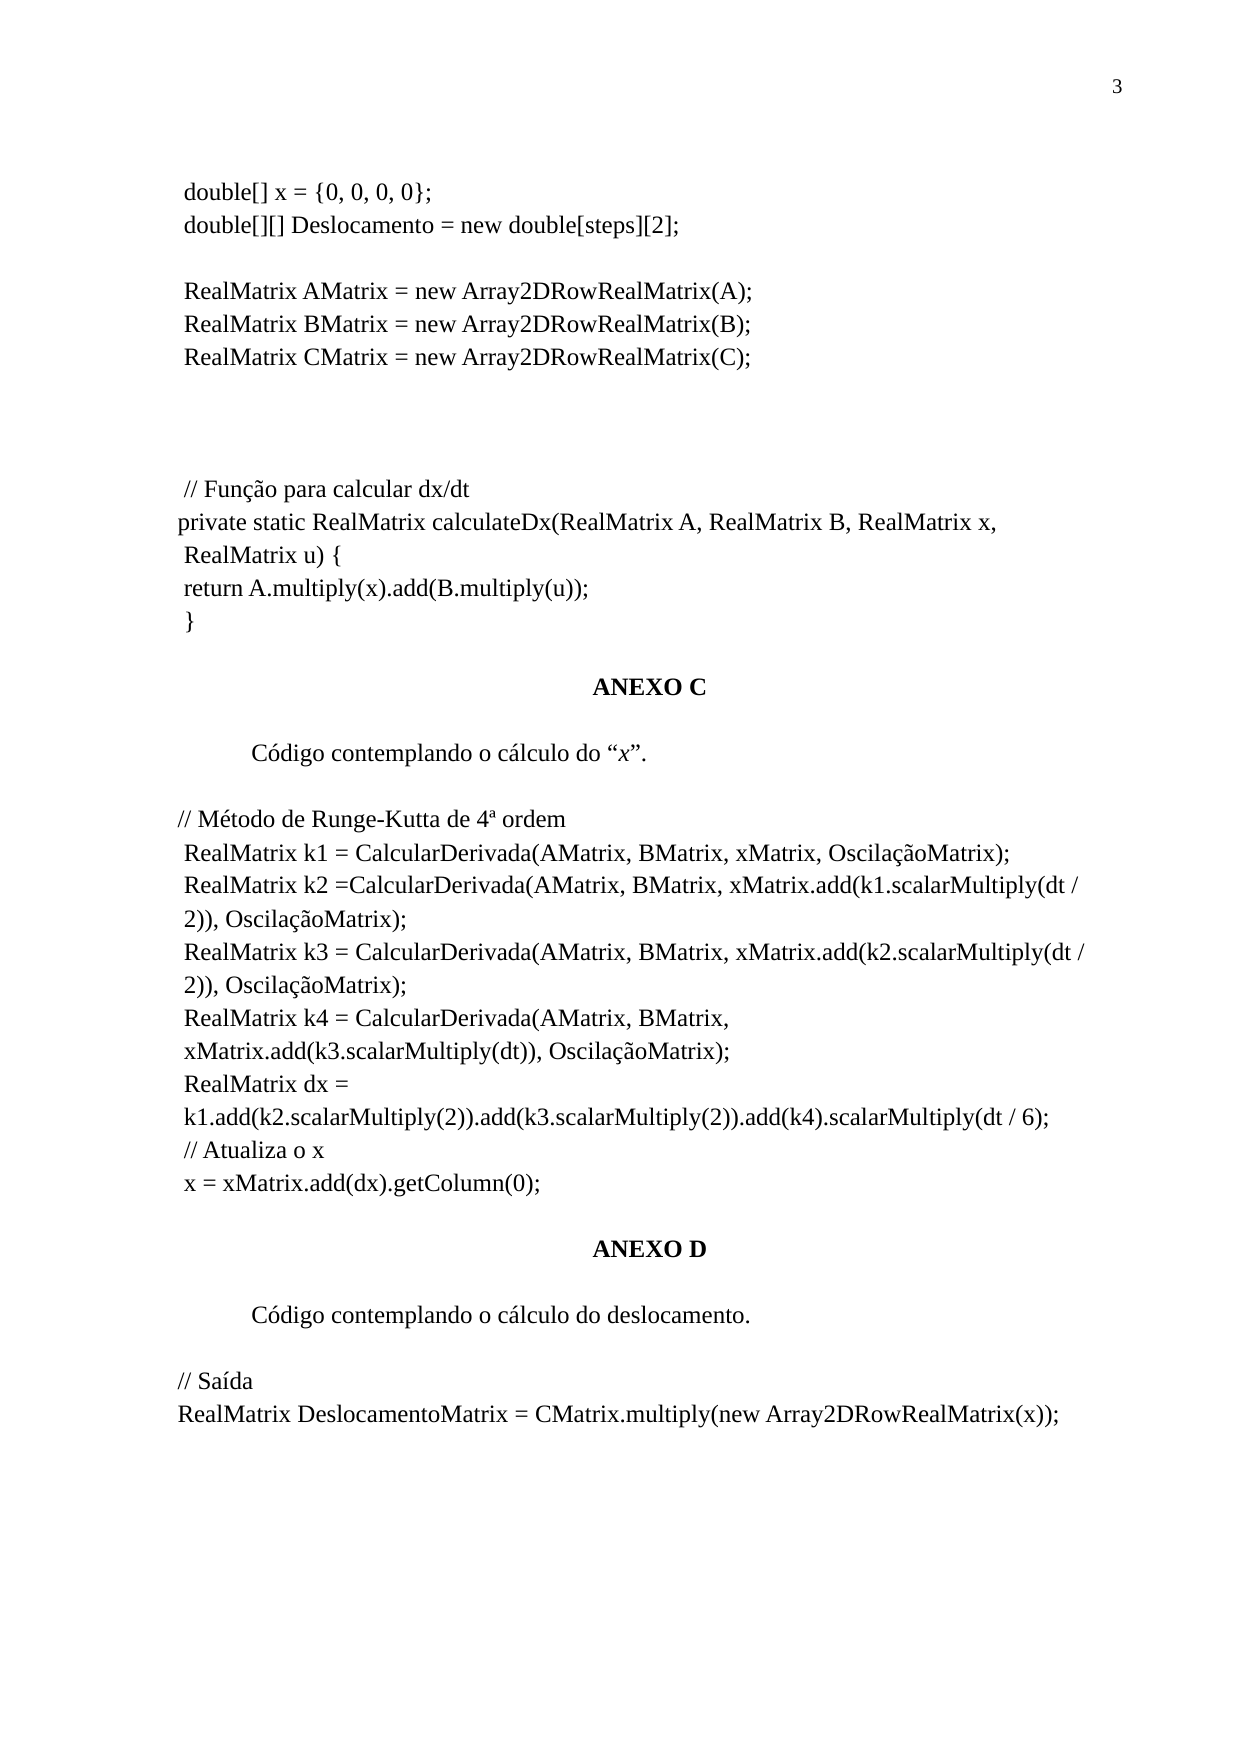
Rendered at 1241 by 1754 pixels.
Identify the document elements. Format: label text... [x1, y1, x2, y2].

text double[][] Deslocamento = new double[steps][2]; [177, 210, 1122, 239]
text RealMatrix BMatrix = new Array2DRowRealMatrix(B); [177, 309, 1122, 338]
text // Método de Runge-Kutta de 4ª ordem [177, 804, 1122, 833]
text // Função para calcular dx/dt [177, 474, 1122, 503]
text } [177, 606, 1122, 635]
text x = xMatrix.add(dx).getColumn(0); [177, 1168, 1122, 1197]
text RealMatrix CMatrix = new Array2DRowRealMatrix(C); [177, 342, 1122, 371]
text // Saída [177, 1366, 1122, 1395]
text k1.add(k2.scalarMultiply(2)).add(k3.scalarMultiply(2)).add(k4).scalarMultiply(dt / 6); [177, 1102, 1122, 1131]
text RealMatrix DeslocamentoMatrix = CMatrix.multiply(new Array2DRowRealMatrix(x)); [177, 1399, 1122, 1428]
text private static RealMatrix calculateDx(RealMatrix A, RealMatrix B, RealMatrix x, [177, 507, 1122, 536]
text RealMatrix u) { [177, 540, 1122, 569]
text ANEXO D [177, 1234, 1122, 1263]
text Código contemplando o cálculo do deslocamento. [177, 1300, 1122, 1329]
text RealMatrix k3 = CalcularDerivada(AMatrix, BMatrix, xMatrix.add(k2.scalarMultiply(dt / [177, 937, 1122, 965]
text return A.multiply(x).add(B.multiply(u)); [177, 573, 1122, 602]
text RealMatrix k1 = CalcularDerivada(AMatrix, BMatrix, xMatrix, OscilaçãoMatrix); [177, 838, 1122, 866]
text RealMatrix AMatrix = new Array2DRowRealMatrix(A); [177, 276, 1122, 305]
text RealMatrix k2 =CalcularDerivada(AMatrix, BMatrix, xMatrix.add(k1.scalarMultiply(dt / [177, 871, 1122, 899]
text xMatrix.add(k3.scalarMultiply(dt)), OscilaçãoMatrix); [177, 1036, 1122, 1064]
text 2)), OscilaçãoMatrix); [177, 970, 1122, 998]
text // Atualiza o x [177, 1135, 1122, 1163]
text double[] x = {0, 0, 0, 0}; [177, 177, 1122, 206]
text ANEXO C [177, 672, 1122, 701]
text 2)), OscilaçãoMatrix); [177, 904, 1122, 932]
text Código contemplando o cálculo do “x”. [177, 738, 1122, 767]
text RealMatrix dx = [177, 1069, 1122, 1097]
text RealMatrix k4 = CalcularDerivada(AMatrix, BMatrix, [177, 1003, 1122, 1031]
